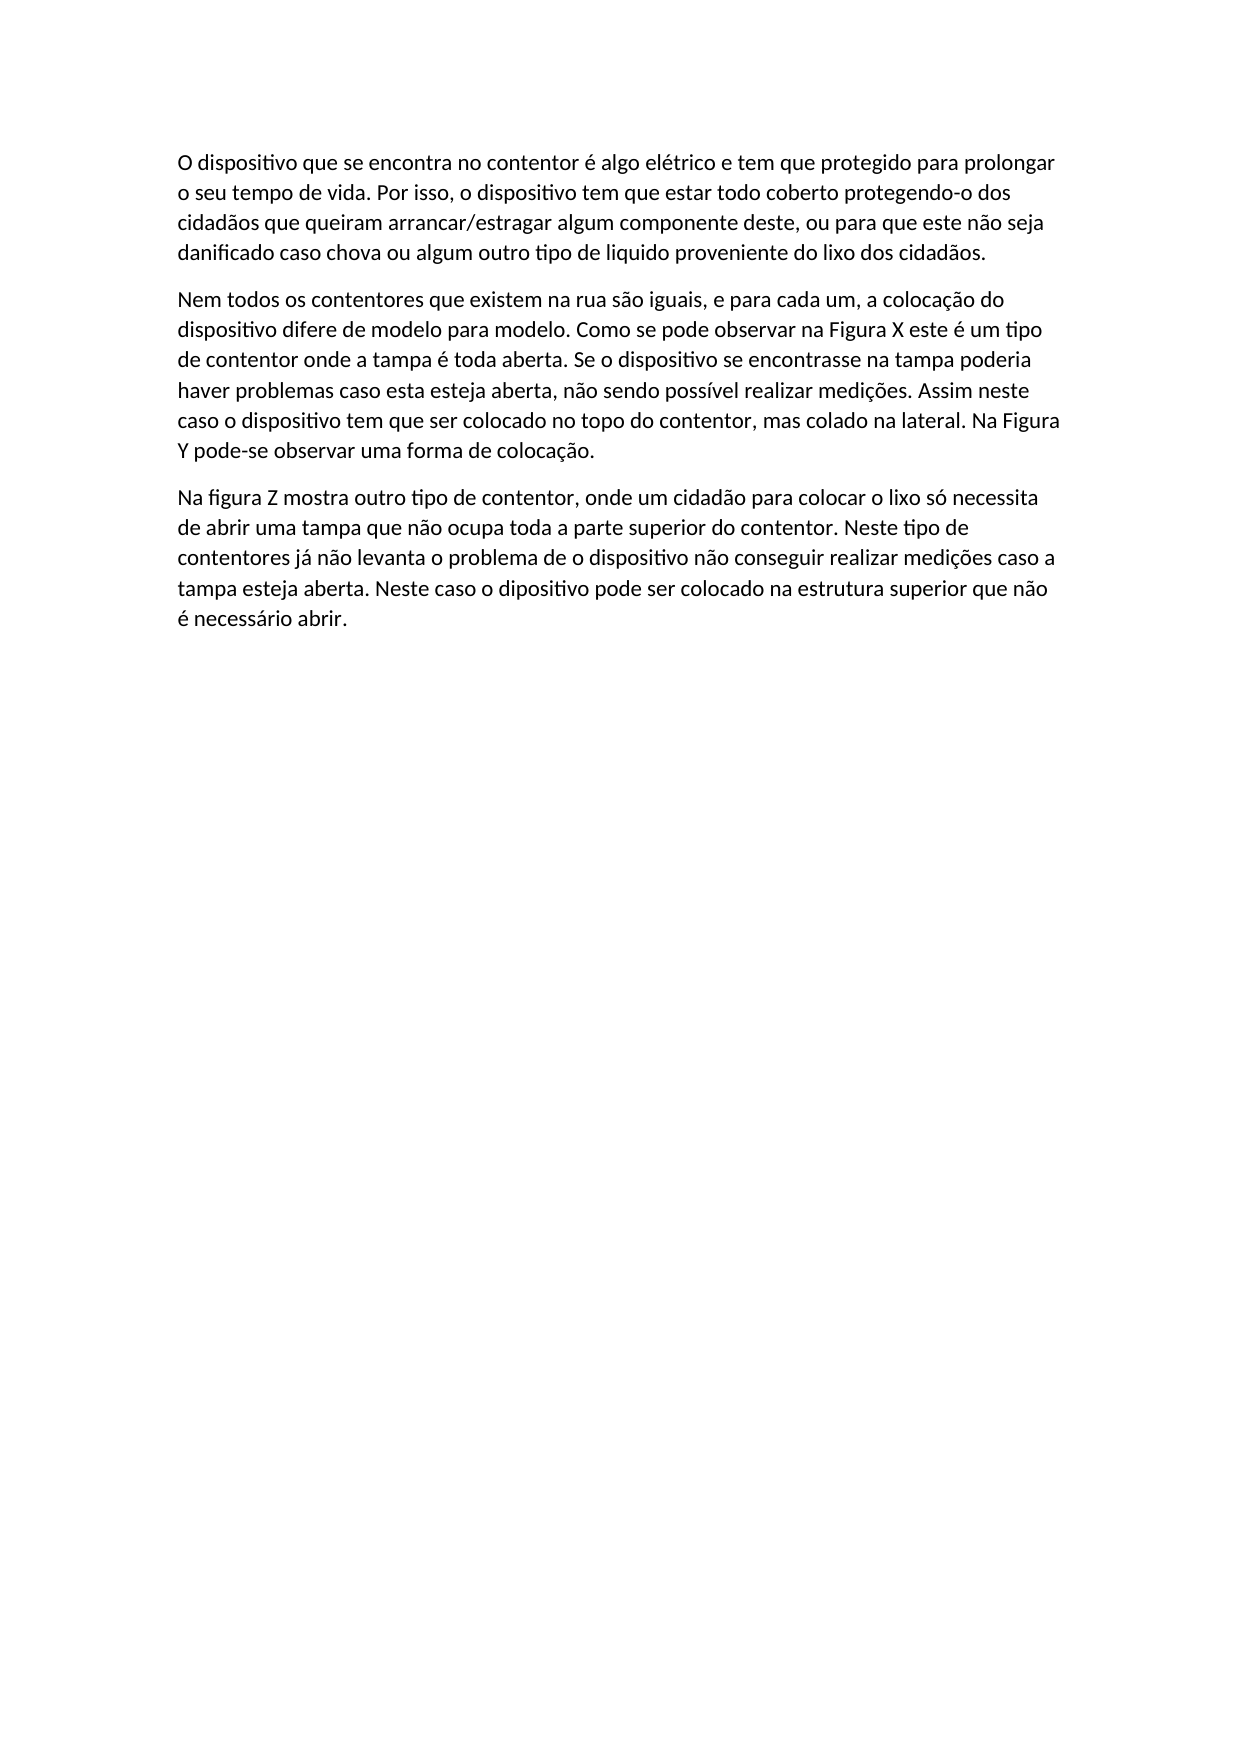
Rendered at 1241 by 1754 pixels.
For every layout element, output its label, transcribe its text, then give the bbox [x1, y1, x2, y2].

text O dispositivo que se encontra no contentor é algo elétrico e tem que protegido para prolongar o seu tempo de vida. Por isso, o dispositivo tem que estar todo coberto protegendo-o dos cidadãos que queiram arrancar/estragar algum componente deste, ou para que este não seja danificado caso chova ou algum outro tipo de liquido proveniente do lixo dos cidadãos. [177, 148, 1063, 266]
text Nem todos os contentores que existem na rua são iguais, e para cada um, a colocação do dispositivo difere de modelo para modelo. Como se pode observar na Figura X este é um tipo de contentor onde a tampa é toda aberta. Se o dispositivo se encontrasse na tampa poderia haver problemas caso esta esteja aberta, não sendo possível realizar medições. Assim neste caso o dispositivo tem que ser colocado no topo do contentor, mas colado na lateral. Na Figura Y pode-se observar uma forma de colocação. [177, 285, 1063, 464]
text Na figura Z mostra outro tipo de contentor, onde um cidadão para colocar o lixo só necessita de abrir uma tampa que não ocupa toda a parte superior do contentor. Neste tipo de contentores já não levanta o problema de o dispositivo não conseguir realizar medições caso a tampa esteja aberta. Neste caso o dipositivo pode ser colocado na estrutura superior que não é necessário abrir. [177, 483, 1063, 632]
